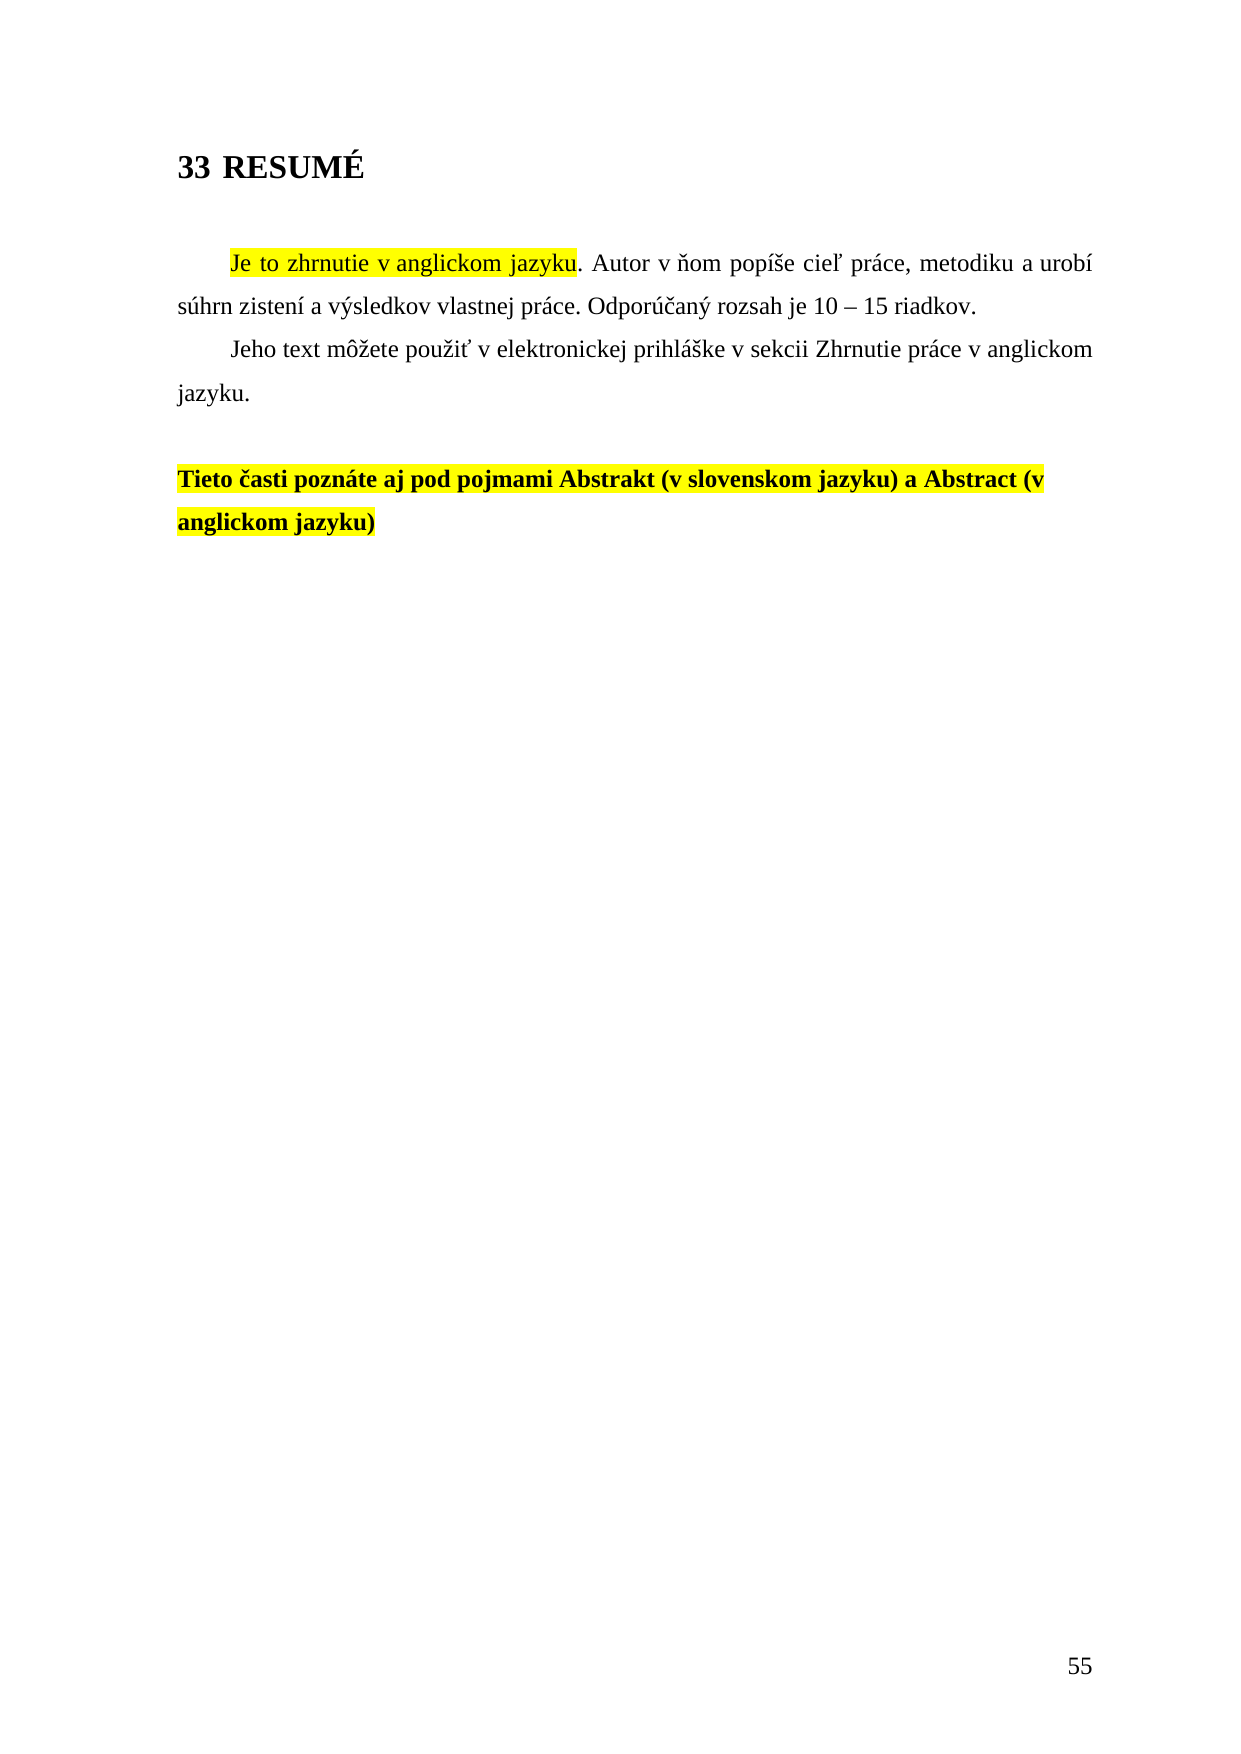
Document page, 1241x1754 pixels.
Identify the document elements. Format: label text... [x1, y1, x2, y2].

text Tieto časti poznáte aj pod pojmami Abstrakt (v slovenskom jazyku) a Abstract (v anglickom jazyku) [177, 464, 1092, 536]
text Je to zhrnutie v anglickom jazyku. Autor v ňom popíše cieľ práce, metodiku a urobí súhrn zistení a výsledkov vlastnej práce. Odporúčaný rozsah je 10 – 15 riadkov. [177, 248, 1092, 320]
text Jeho text môžete použiť v elektronickej prihláške v sekcii Zhrnutie práce v anglickom jazyku. [177, 334, 1092, 406]
subtitle Resumé [177, 148, 1092, 186]
